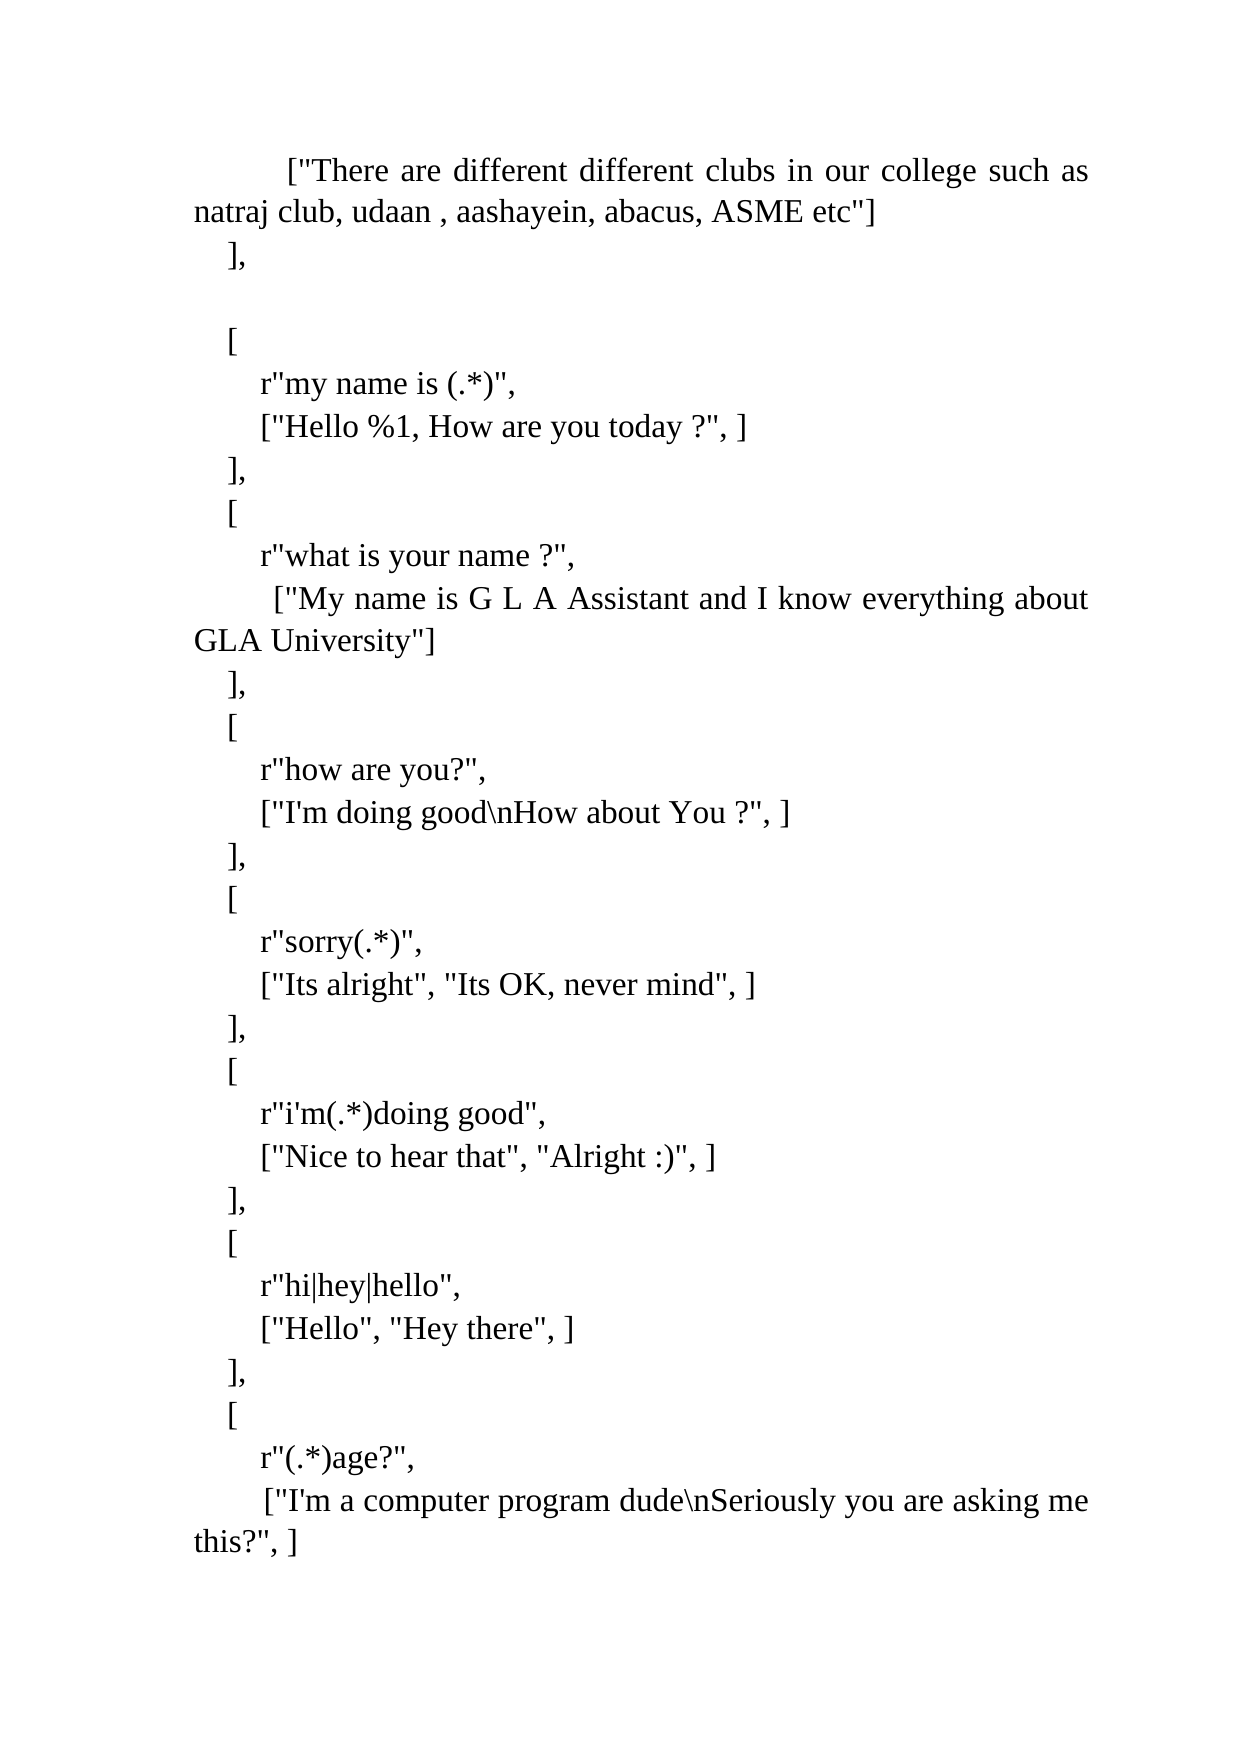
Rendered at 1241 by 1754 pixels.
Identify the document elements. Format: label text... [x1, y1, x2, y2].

text [ [193, 1222, 1091, 1261]
text [ [193, 878, 1091, 916]
text r"hi|hey|hello", [193, 1265, 1091, 1303]
text [ [193, 492, 1091, 531]
text ["Hello %1, How are you today ?", ] [193, 406, 1091, 445]
text ["I'm doing good\nHow about You ?", ] [193, 792, 1091, 830]
text [ [193, 1050, 1091, 1088]
text ], [193, 835, 1091, 873]
text r"(.*)age?", [193, 1437, 1091, 1476]
text ], [193, 1179, 1091, 1217]
text ["My name is G L A Assistant and I know everything about GLA University"] [193, 578, 1091, 658]
text r"i'm(.*)doing good", [193, 1093, 1091, 1131]
text ["Nice to hear that", "Alright :)", ] [193, 1136, 1091, 1174]
text ], [193, 449, 1091, 488]
text [ [193, 706, 1091, 744]
text ], [193, 1007, 1091, 1045]
text r"my name is (.*)", [193, 363, 1091, 402]
text [ [193, 320, 1091, 359]
text [ [193, 1394, 1091, 1433]
text ], [193, 1351, 1091, 1389]
text ], [193, 663, 1091, 701]
text r"what is your name ?", [193, 536, 1091, 574]
text ], [193, 234, 1091, 273]
text ["I'm a computer program dude\nSeriously you are asking me this?", ] [193, 1480, 1091, 1560]
text r"how are you?", [193, 749, 1091, 787]
text ["There are different different clubs in our college such as natraj club, udaan , aashayein, abacus, ASME etc"] [193, 150, 1091, 230]
text ["Hello", "Hey there", ] [193, 1308, 1091, 1347]
text ["Its alright", "Its OK, never mind", ] [193, 964, 1091, 1002]
text r"sorry(.*)", [193, 921, 1091, 959]
